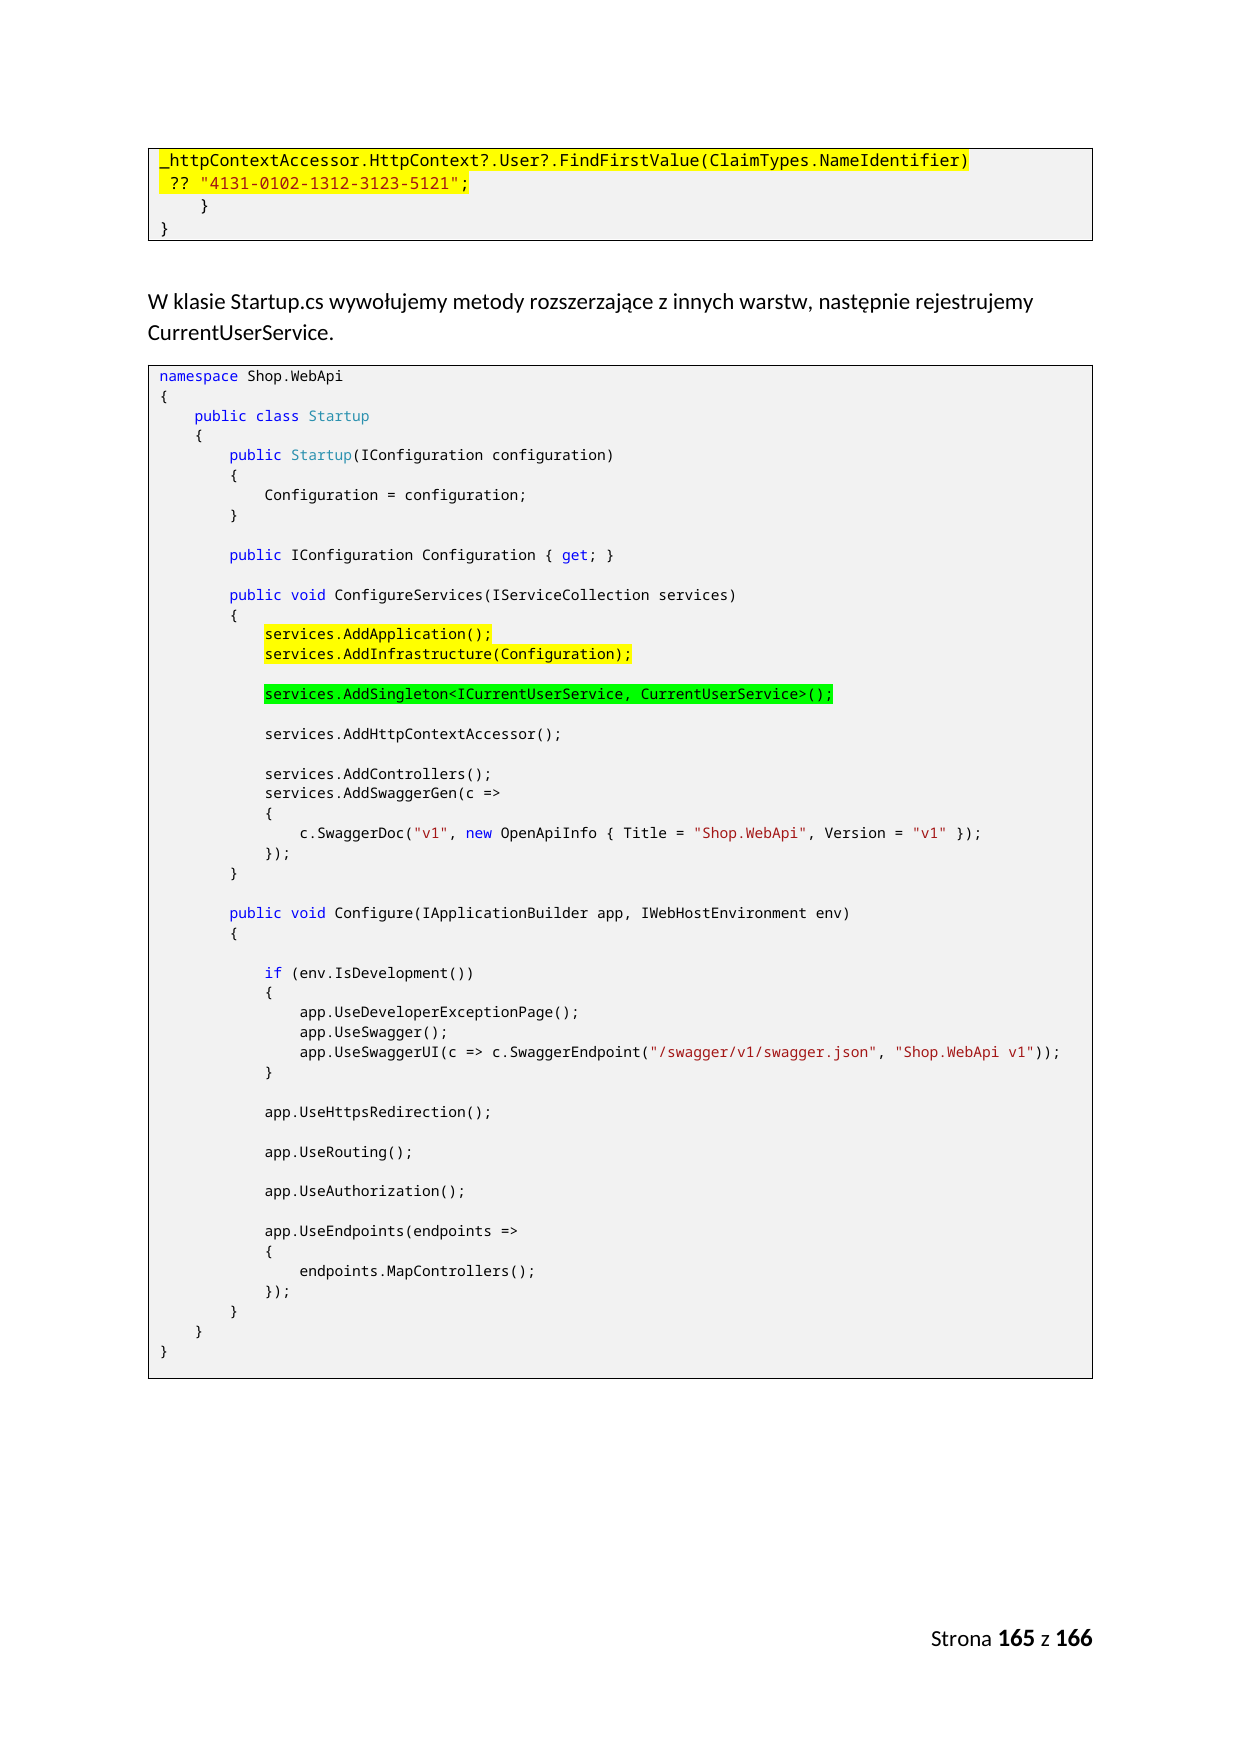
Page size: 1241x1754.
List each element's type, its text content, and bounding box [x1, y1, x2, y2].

table_header namespace Shop.WebApi { public class Startup { public Startup(IConfiguration configuration) { Configuration = configuration; } public IConfiguration Configuration { get; } public void ConfigureServices(IServiceCollection services) { services.AddApplication(); services.AddInfrastructure(Configuration); services.AddSingleton<ICurrentUserService, CurrentUserService>(); services.AddHttpContextAccessor(); services.AddControllers(); services.AddSwaggerGen(c => { c.SwaggerDoc("v1", new OpenApiInfo { Title = "Shop.WebApi", Version = "v1" }); }); } public void Configure(IApplicationBuilder app, IWebHostEnvironment env) { if (env.IsDevelopment()) { app.UseDeveloperExceptionPage(); app.UseSwagger(); app.UseSwaggerUI(c => c.SwaggerEndpoint("/swagger/v1/swagger.json", "Shop.WebApi v1")); } app.UseHttpsRedirection(); app.UseRouting(); app.UseAuthorization(); app.UseEndpoints(endpoints => { endpoints.MapControllers(); }); } } } [149, 366, 1092, 1378]
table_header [149, 149, 1092, 239]
text W klasie Startup.cs wywołujemy metody rozszerzające z innych warstw, następnie rejestrujemy CurrentUserService. [148, 287, 1093, 346]
